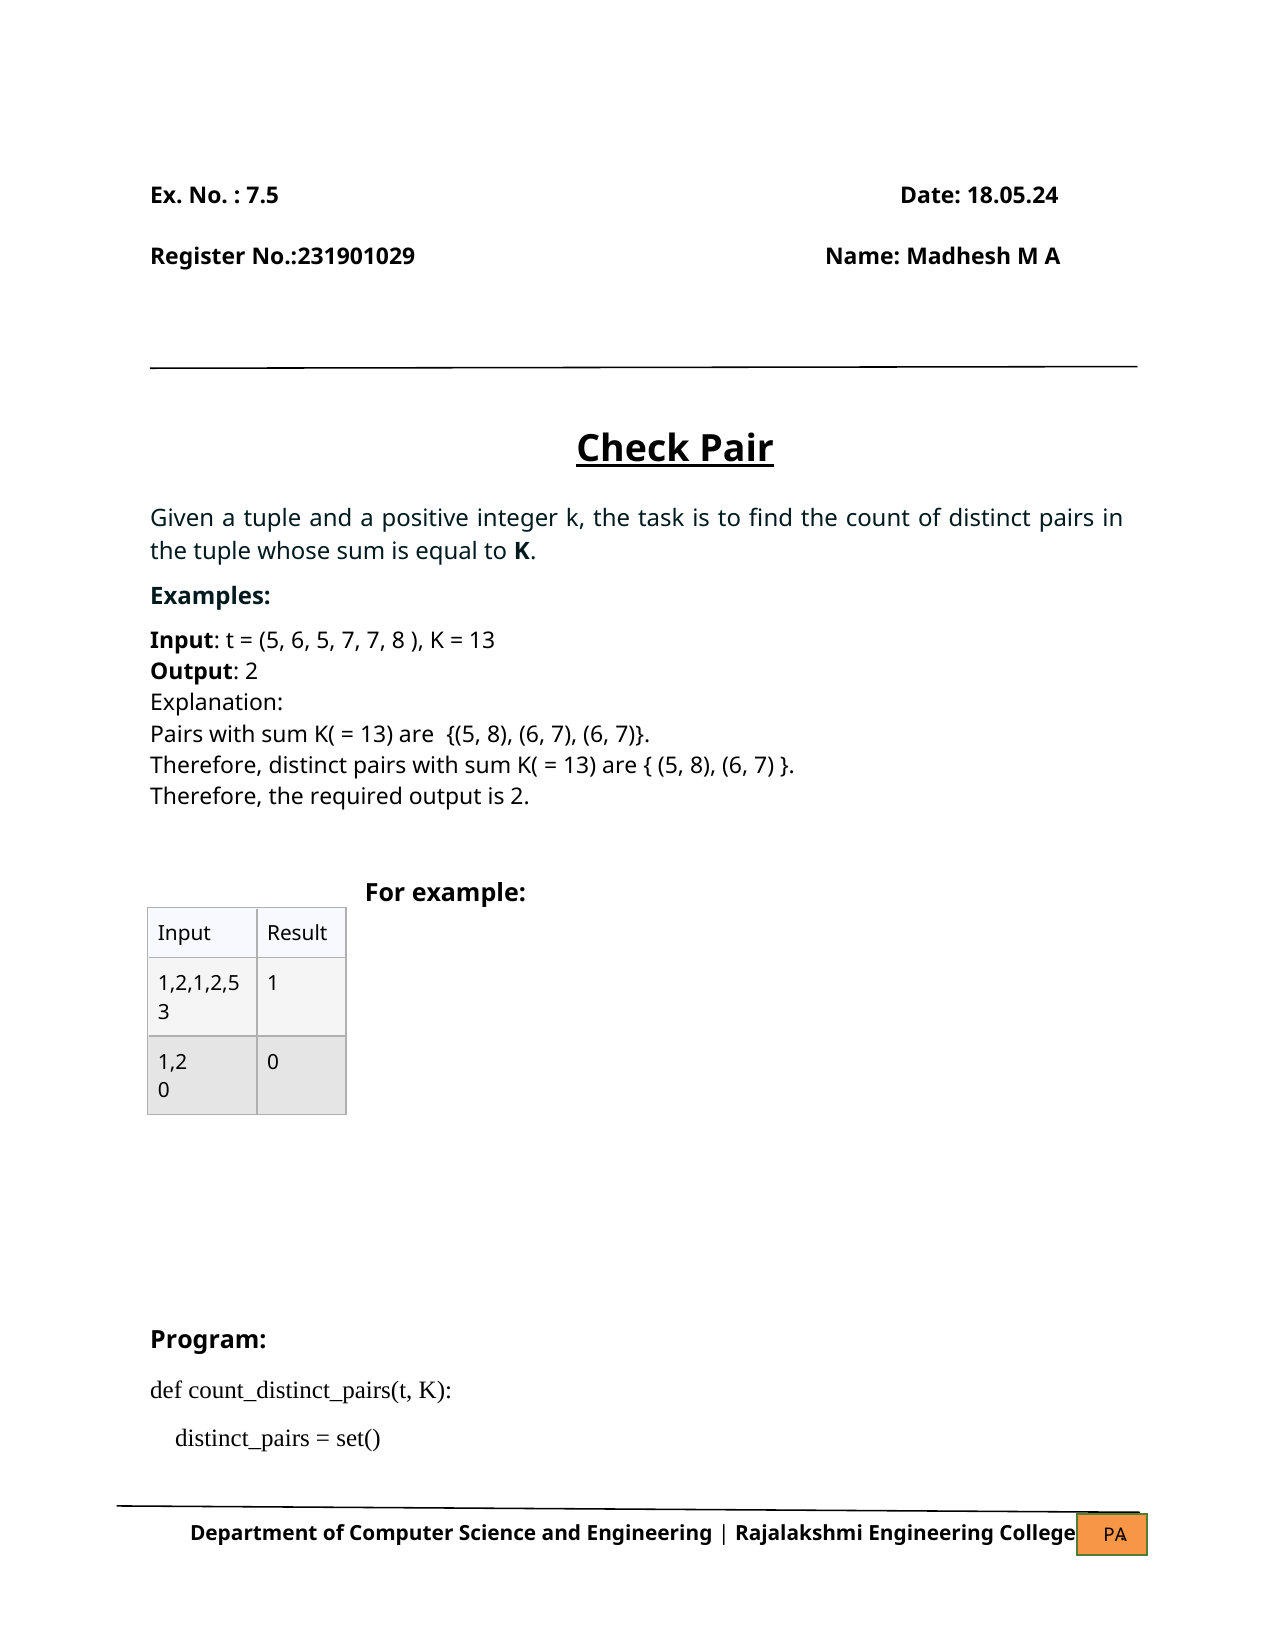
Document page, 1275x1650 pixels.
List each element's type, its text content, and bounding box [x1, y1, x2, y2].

text Check Pair [225, 421, 1125, 472]
table_cell 1,2 0 [148, 1036, 256, 1114]
table_cell 1 [258, 958, 345, 1035]
table_cell 0 [258, 1037, 345, 1114]
text Register No.:231901029 Name: Madhesh M A [150, 239, 1125, 271]
text distinct_pairs = set() [150, 1423, 1125, 1451]
table_header Result [258, 908, 345, 957]
table_cell 1,2,1,2,5 3 [148, 958, 256, 1035]
text Program: [150, 1321, 1125, 1356]
text def count_distinct_pairs(t, K): [150, 1375, 1125, 1404]
table_header Input [148, 908, 257, 957]
text For example: [150, 874, 1125, 908]
text Input: t = (5, 6, 5, 7, 7, 8 ), K = 13 Output: 2 Explanation: Pairs with sum K( = 13) are {(5, 8), (6, 7), (6, 7)}. Therefore, distinct pairs with sum K( = 13) are { (5, 8), (6, 7) }. Therefore, the required output is 2. [150, 624, 1125, 811]
text Given a tuple and a positive integer k, the task is to find the count of distinct pairs in the tuple whose sum is equal to K. [150, 501, 1125, 566]
text Examples: [150, 579, 1125, 611]
text Ex. No. : 7.5 Date: 18.05.24 [150, 179, 1125, 210]
